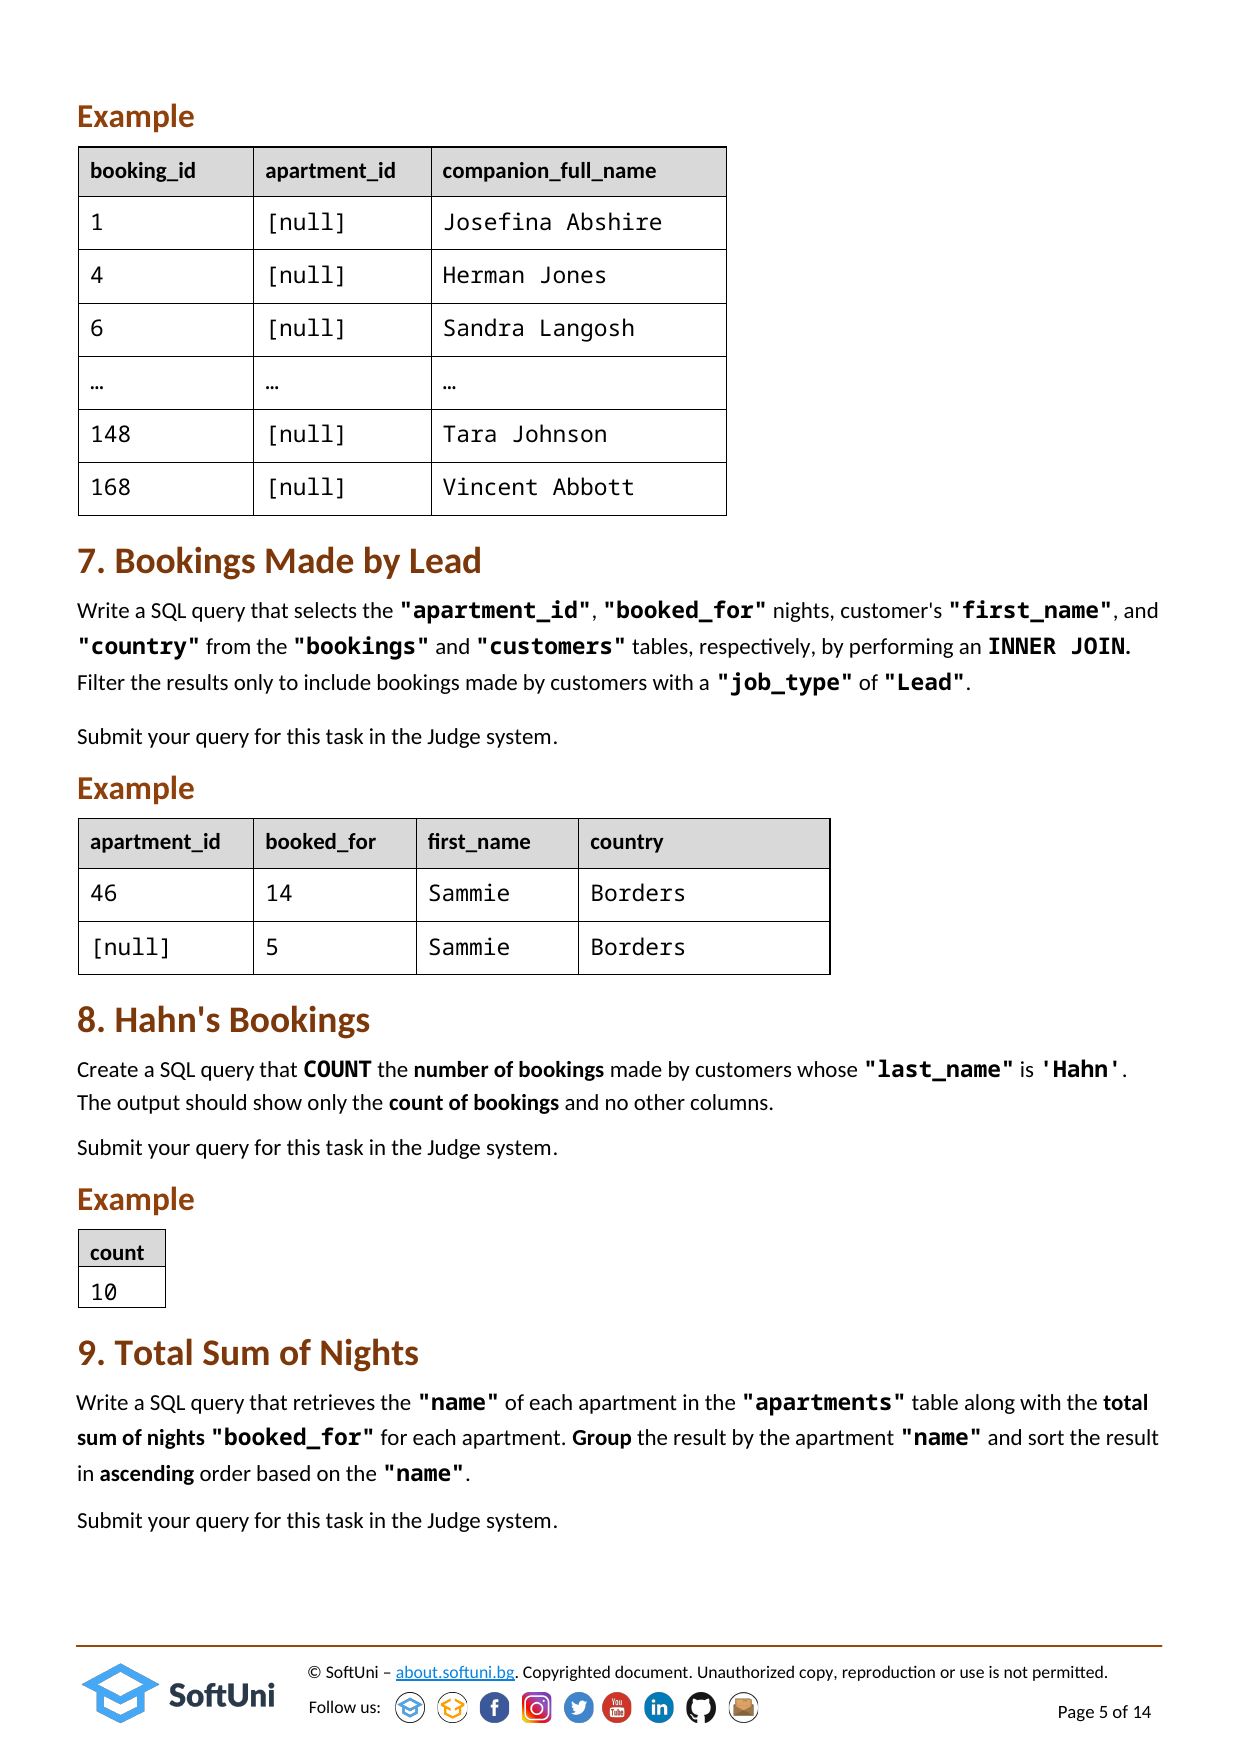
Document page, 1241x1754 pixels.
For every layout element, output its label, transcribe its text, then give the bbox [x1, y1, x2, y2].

picture [686, 1692, 716, 1723]
table_cell 168 [79, 463, 253, 515]
text Create a SQL query that COUNT the number of bookings made by customers whose "last_name" is 'Hahn'. The output should show only the count of bookings and no other columns. [77, 1053, 1163, 1116]
table_cell 46 [79, 869, 253, 921]
text Submit your query for this task in the Judge system. [77, 1506, 1163, 1534]
subtitle Example [77, 1178, 1163, 1218]
table_header first_name [417, 819, 578, 868]
table_cell [null] [254, 250, 431, 302]
subtitle Example [77, 95, 1163, 136]
table_cell … [79, 357, 253, 409]
table_cell [null] [254, 197, 431, 249]
picture [665, 1714, 674, 1723]
table_cell [null] [79, 922, 253, 974]
table_cell 10 [79, 1267, 165, 1307]
picture [564, 1692, 594, 1723]
subtitle 8. Hahn's Bookings [77, 996, 1163, 1042]
table_cell 6 [79, 304, 253, 356]
table_cell Herman Jones [432, 250, 726, 302]
table_header companion_full_name [432, 148, 726, 196]
picture [728, 1692, 759, 1723]
picture [522, 1692, 552, 1723]
table_header booked_for [254, 819, 416, 868]
picture [665, 1692, 674, 1701]
text Write a SQL query that retrieves the "name" of each apartment in the "apartments" table along with the total sum of nights "booked_for" for each apartment. Group the result by the apartment "name" and sort the result in ascending order based on the "name". [76, 1385, 1163, 1488]
table_cell Borders [579, 869, 829, 921]
picture [644, 1692, 653, 1701]
picture [437, 1692, 468, 1723]
text Submit your query for this task in the Judge system. [77, 722, 1163, 750]
table_cell Borders [579, 922, 829, 974]
picture [479, 1692, 510, 1723]
table_header apartment_id [254, 148, 431, 196]
table_cell 14 [254, 869, 416, 921]
table_cell 4 [79, 250, 253, 302]
picture [658, 1705, 667, 1714]
table_cell Sandra Langosh [432, 304, 726, 356]
picture [644, 1714, 653, 1723]
table_cell Josefina Abshire [432, 197, 726, 249]
table_cell Sammie [417, 869, 578, 921]
subtitle 9. Total Sum of Nights [77, 1328, 1163, 1374]
table_header country [579, 819, 829, 868]
table_cell 1 [79, 197, 253, 249]
table_cell [null] [254, 463, 431, 515]
text Submit your query for this task in the Judge system. [77, 1133, 1163, 1161]
table_cell Tara Johnson [432, 410, 726, 462]
picture [602, 1692, 632, 1723]
table_header count [79, 1230, 165, 1266]
table_cell Vincent Abbott [432, 463, 726, 515]
table_header booking_id [79, 148, 253, 196]
table_cell Sammie [417, 922, 578, 974]
table_cell 148 [79, 410, 253, 462]
table_cell [null] [254, 410, 431, 462]
subtitle 7. Bookings Made by Lead [77, 537, 1163, 583]
table_cell [null] [254, 304, 431, 356]
table_cell … [432, 357, 726, 409]
picture [395, 1692, 425, 1723]
text Write a SQL query that selects the "apartment_id", "booked_for" nights, customer's "first_name", and "country" from the "bookings" and "customers" tables, respectively, by performing an INNER JOIN. Filter the results only to include bookings made by customers with a "job_type" of "Lead". [77, 594, 1163, 697]
table_cell … [254, 357, 431, 409]
picture [75, 1658, 281, 1729]
subtitle Example [77, 767, 1163, 808]
table_header apartment_id [79, 819, 253, 868]
table_cell 5 [254, 922, 416, 974]
